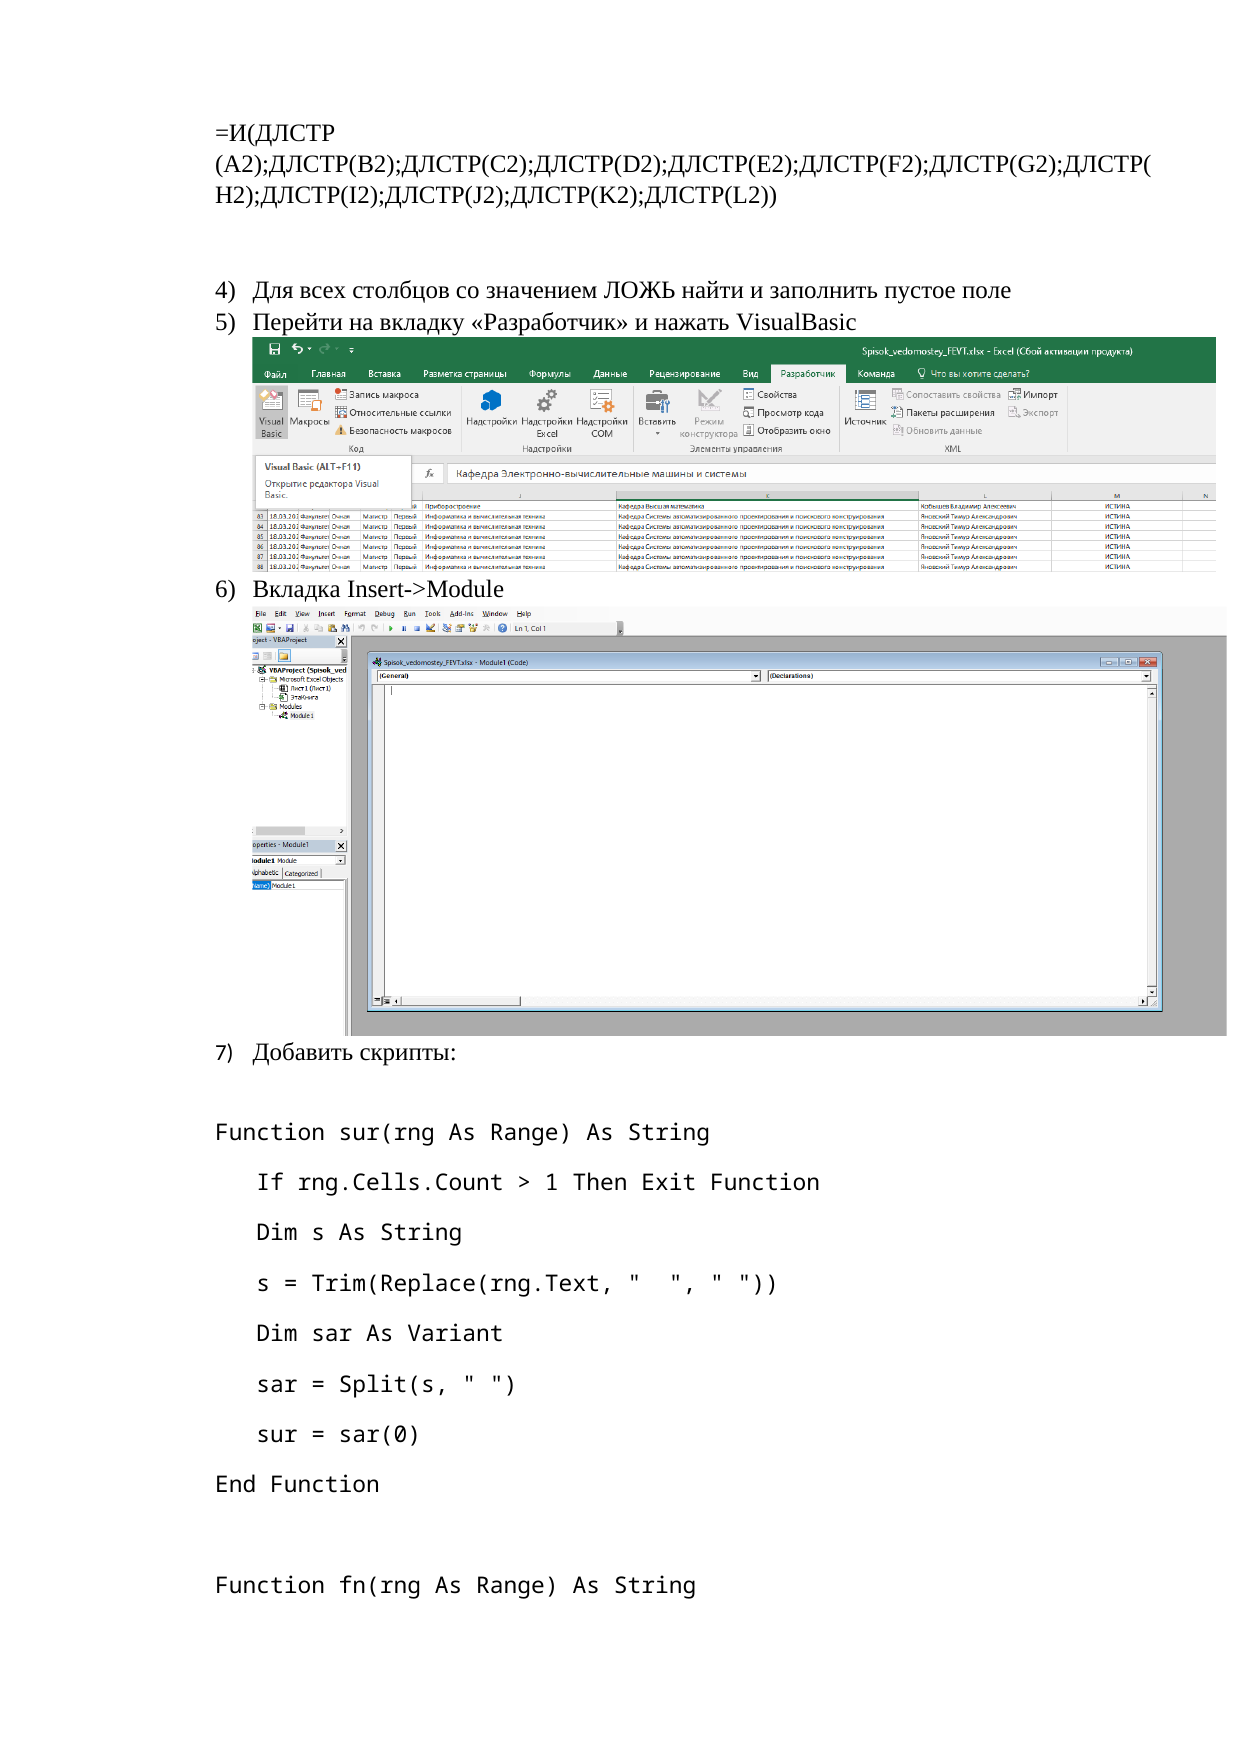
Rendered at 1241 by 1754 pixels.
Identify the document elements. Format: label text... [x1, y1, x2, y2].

text s = Trim(Replace(rng.Text, " ", " ")) [215, 1267, 1152, 1298]
list Для всех столбцов со значением ЛОЖЬ найти и заполнить пустое поле [215, 276, 1152, 304]
text sar = Split(s, " ") [215, 1367, 1152, 1399]
picture [252, 605, 1227, 1036]
text Function sur(rng As Range) As String [215, 1115, 1152, 1147]
text Function fn(rng As Range) As String [215, 1569, 1152, 1600]
picture [252, 337, 1216, 572]
text sur = sar(0) [215, 1418, 1152, 1449]
text If rng.Cells.Count > 1 Then Exit Function [215, 1166, 1152, 1197]
text Dim sar As Variant [215, 1317, 1152, 1348]
list Добавить скрипты: [215, 1037, 1152, 1097]
text End Function [215, 1468, 1152, 1499]
text =И(ДЛСТР(A2);ДЛСТР(B2);ДЛСТР(C2);ДЛСТР(D2);ДЛСТР(E2);ДЛСТР(F2);ДЛСТР(G2);ДЛСТР(H2);ДЛСТР(I2);ДЛСТР(J2);ДЛСТР(K2);ДЛСТР(L2)) [215, 118, 1152, 209]
text Dim s As String [215, 1216, 1152, 1247]
